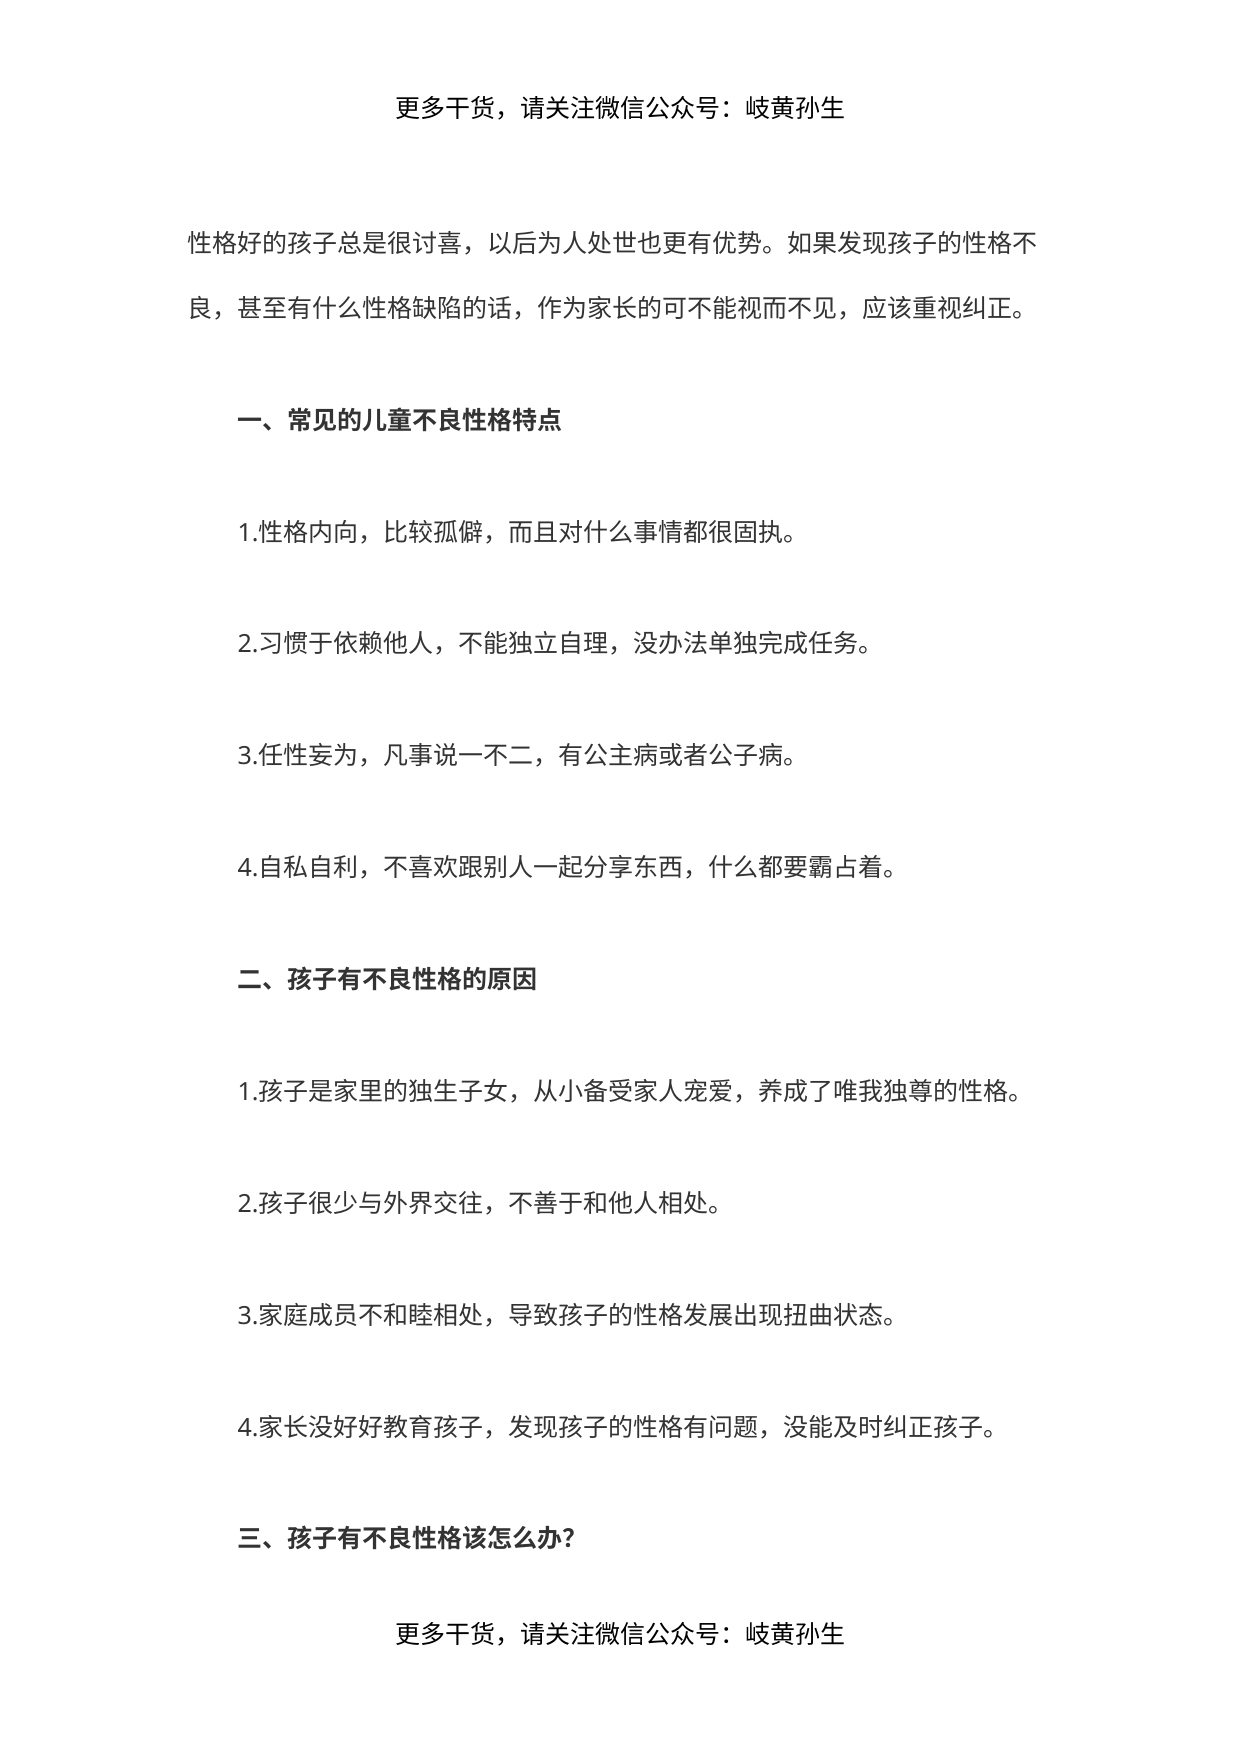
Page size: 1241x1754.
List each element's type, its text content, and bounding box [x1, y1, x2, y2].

text 1.孩子是家里的独生子女，从小备受家人宠爱，养成了唯我独尊的性格。 [187, 1057, 1053, 1122]
text 3.任性妄为，凡事说一不二，有公主病或者公子病。 [187, 721, 1053, 786]
text 二、孩子有不良性格的原因 [187, 945, 1053, 1010]
text 三、孩子有不良性格该怎么办？ [187, 1504, 1053, 1569]
text 2.孩子很少与外界交往，不善于和他人相处。 [187, 1169, 1053, 1234]
text 一、常见的儿童不良性格特点 [187, 386, 1053, 451]
text 2.习惯于依赖他人，不能独立自理，没办法单独完成任务。 [187, 609, 1053, 674]
text 4.自私自利，不喜欢跟别人一起分享东西，什么都要霸占着。 [187, 833, 1053, 898]
text 性格好的孩子总是很讨喜，以后为人处世也更有优势。如果发现孩子的性格不良，甚至有什么性格缺陷的话，作为家长的可不能视而不见，应该重视纠正。 [187, 209, 1053, 339]
text 4.家长没好好教育孩子，发现孩子的性格有问题，没能及时纠正孩子。 [187, 1393, 1053, 1458]
text 3.家庭成员不和睦相处，导致孩子的性格发展出现扭曲状态。 [187, 1281, 1053, 1346]
text 1.性格内向，比较孤僻，而且对什么事情都很固执。 [187, 498, 1053, 563]
